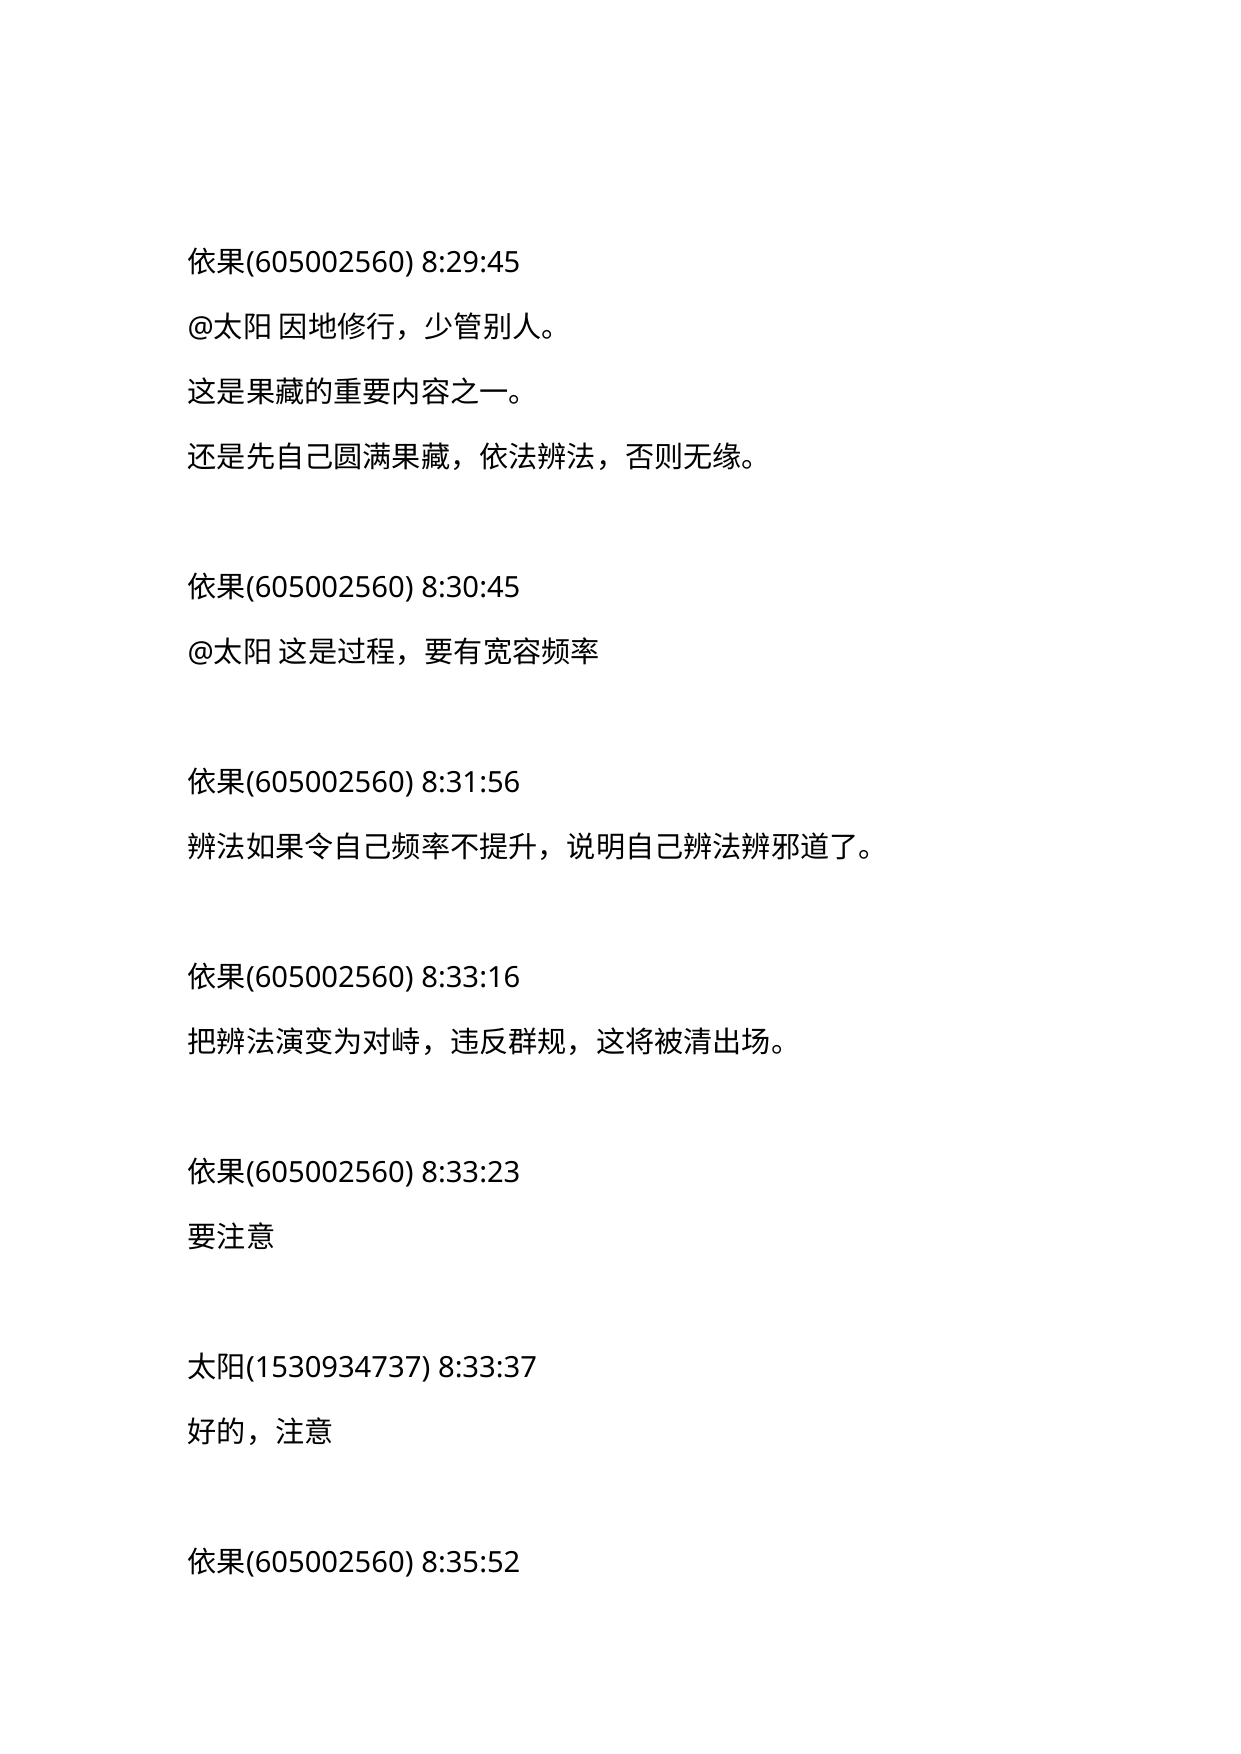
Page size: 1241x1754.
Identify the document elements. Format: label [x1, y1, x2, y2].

text [187, 162, 1053, 1592]
